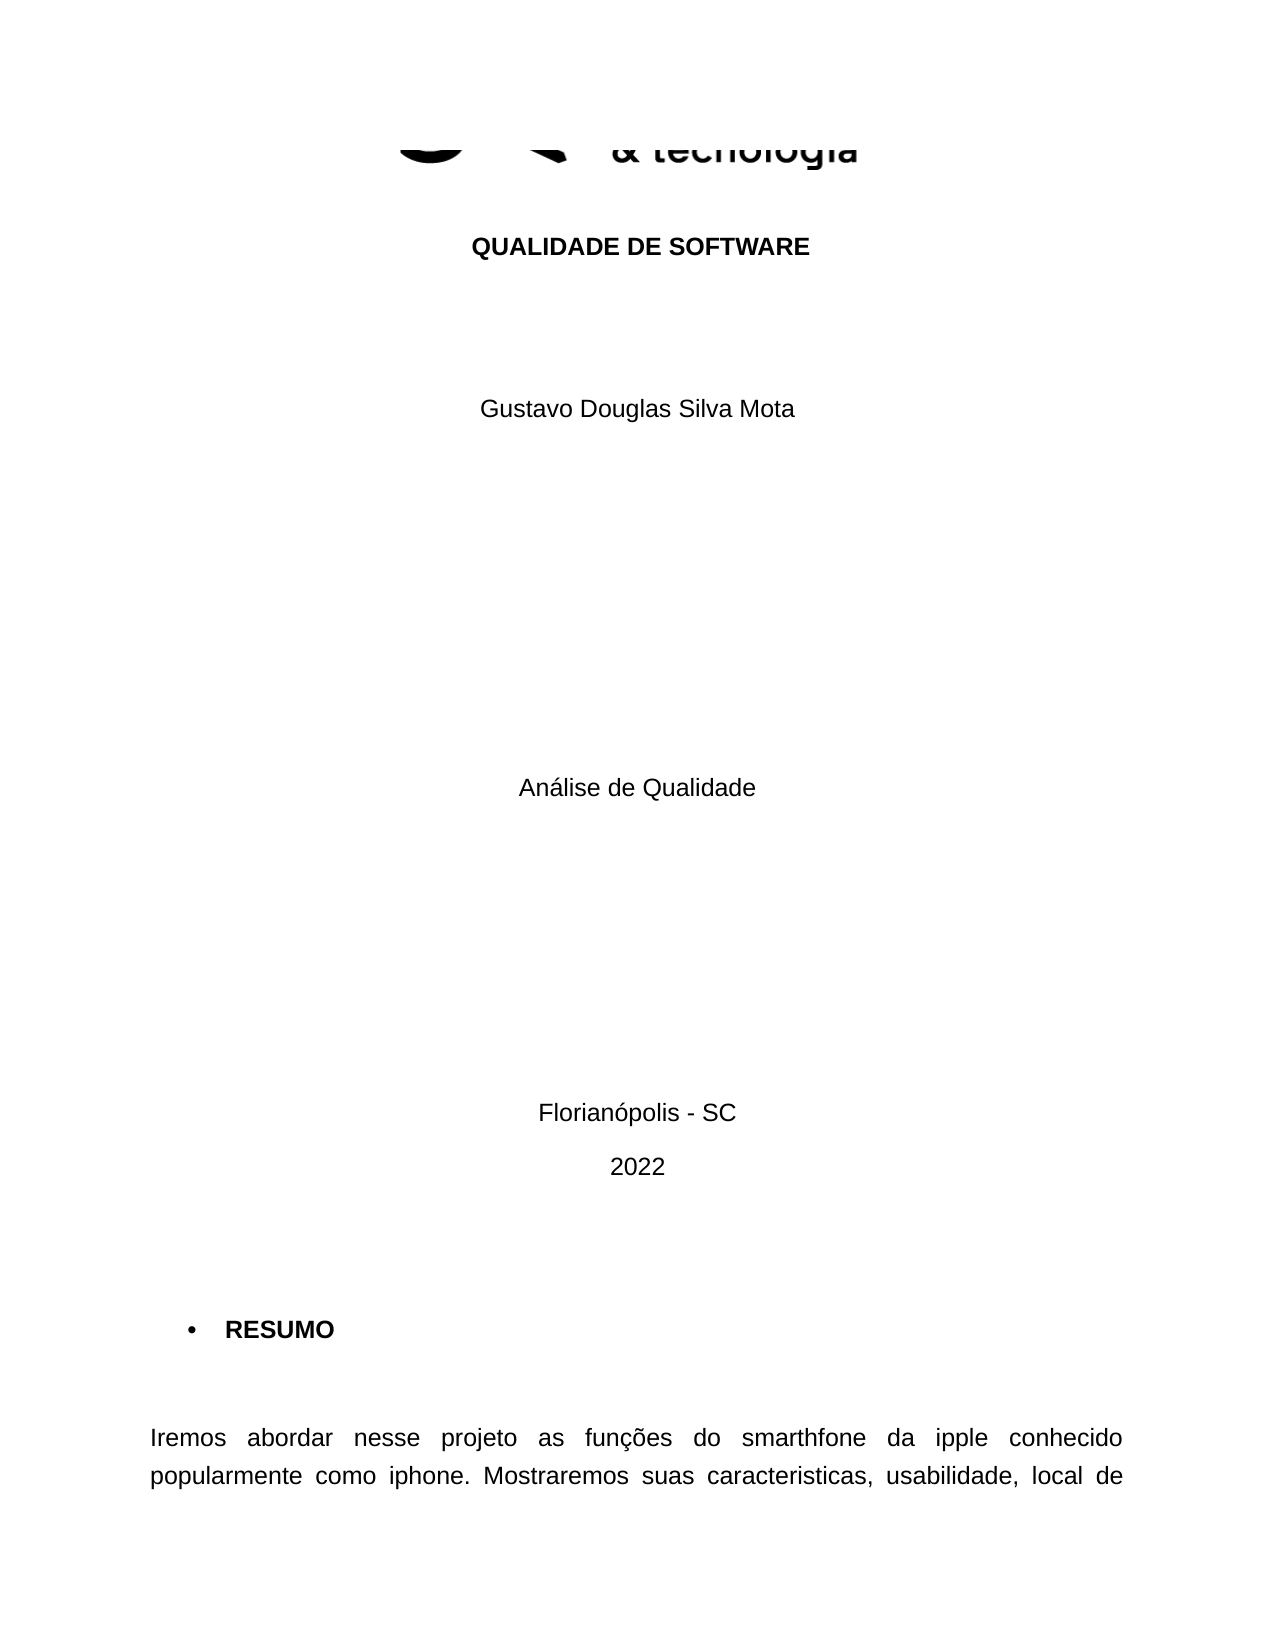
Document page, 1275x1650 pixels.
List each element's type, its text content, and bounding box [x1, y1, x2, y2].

text QUALIDADE DE SOFTWARE [150, 225, 1125, 262]
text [150, 1417, 1125, 1492]
text Análise de Qualidade [150, 767, 1125, 804]
list RESUMO [187, 1308, 1125, 1346]
text 2022 [150, 1146, 1125, 1183]
text Gustavo Douglas Silva Mota [150, 387, 1125, 425]
text Florianópolis - SC [150, 1092, 1125, 1129]
